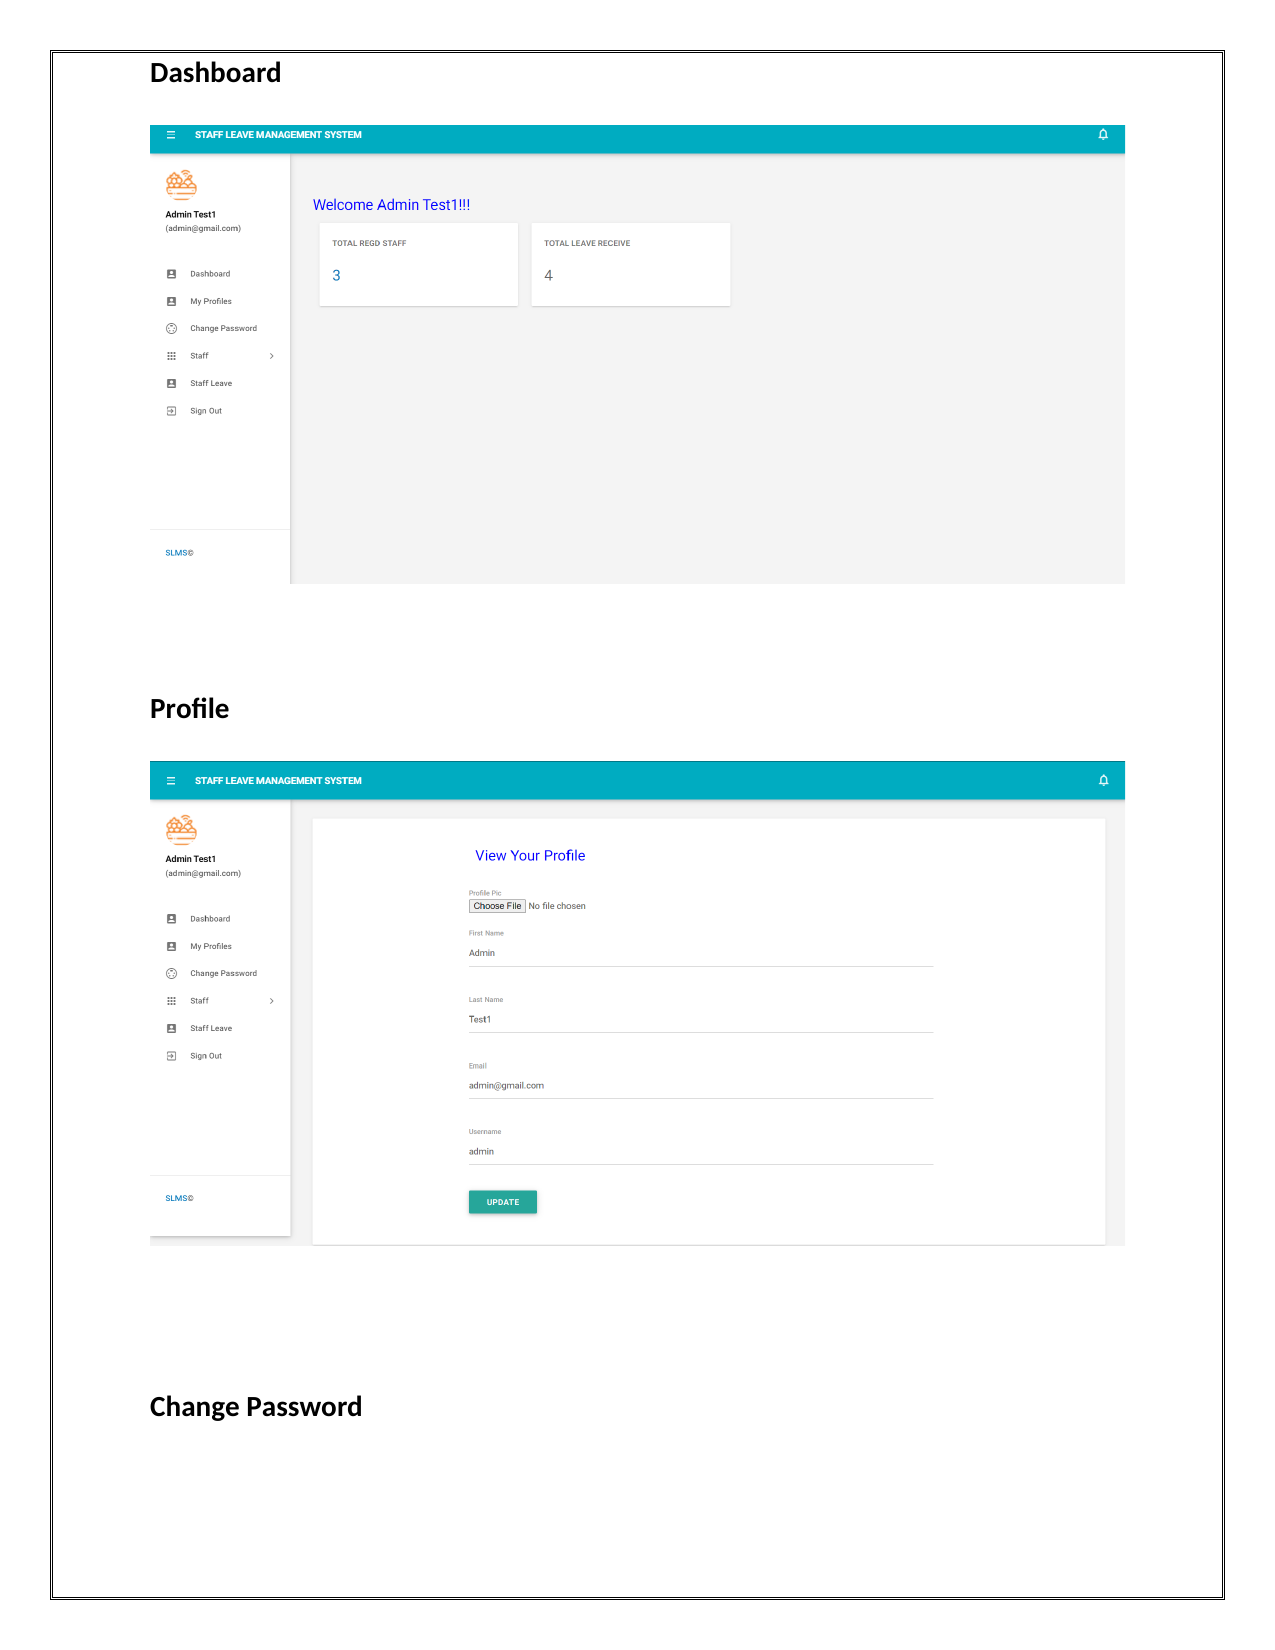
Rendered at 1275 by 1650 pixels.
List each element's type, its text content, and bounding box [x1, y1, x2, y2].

text Change Password [150, 1388, 1125, 1423]
picture [150, 125, 1125, 584]
picture [150, 761, 1125, 1246]
text Dashboard [150, 54, 1125, 90]
text Profile [150, 691, 1125, 726]
